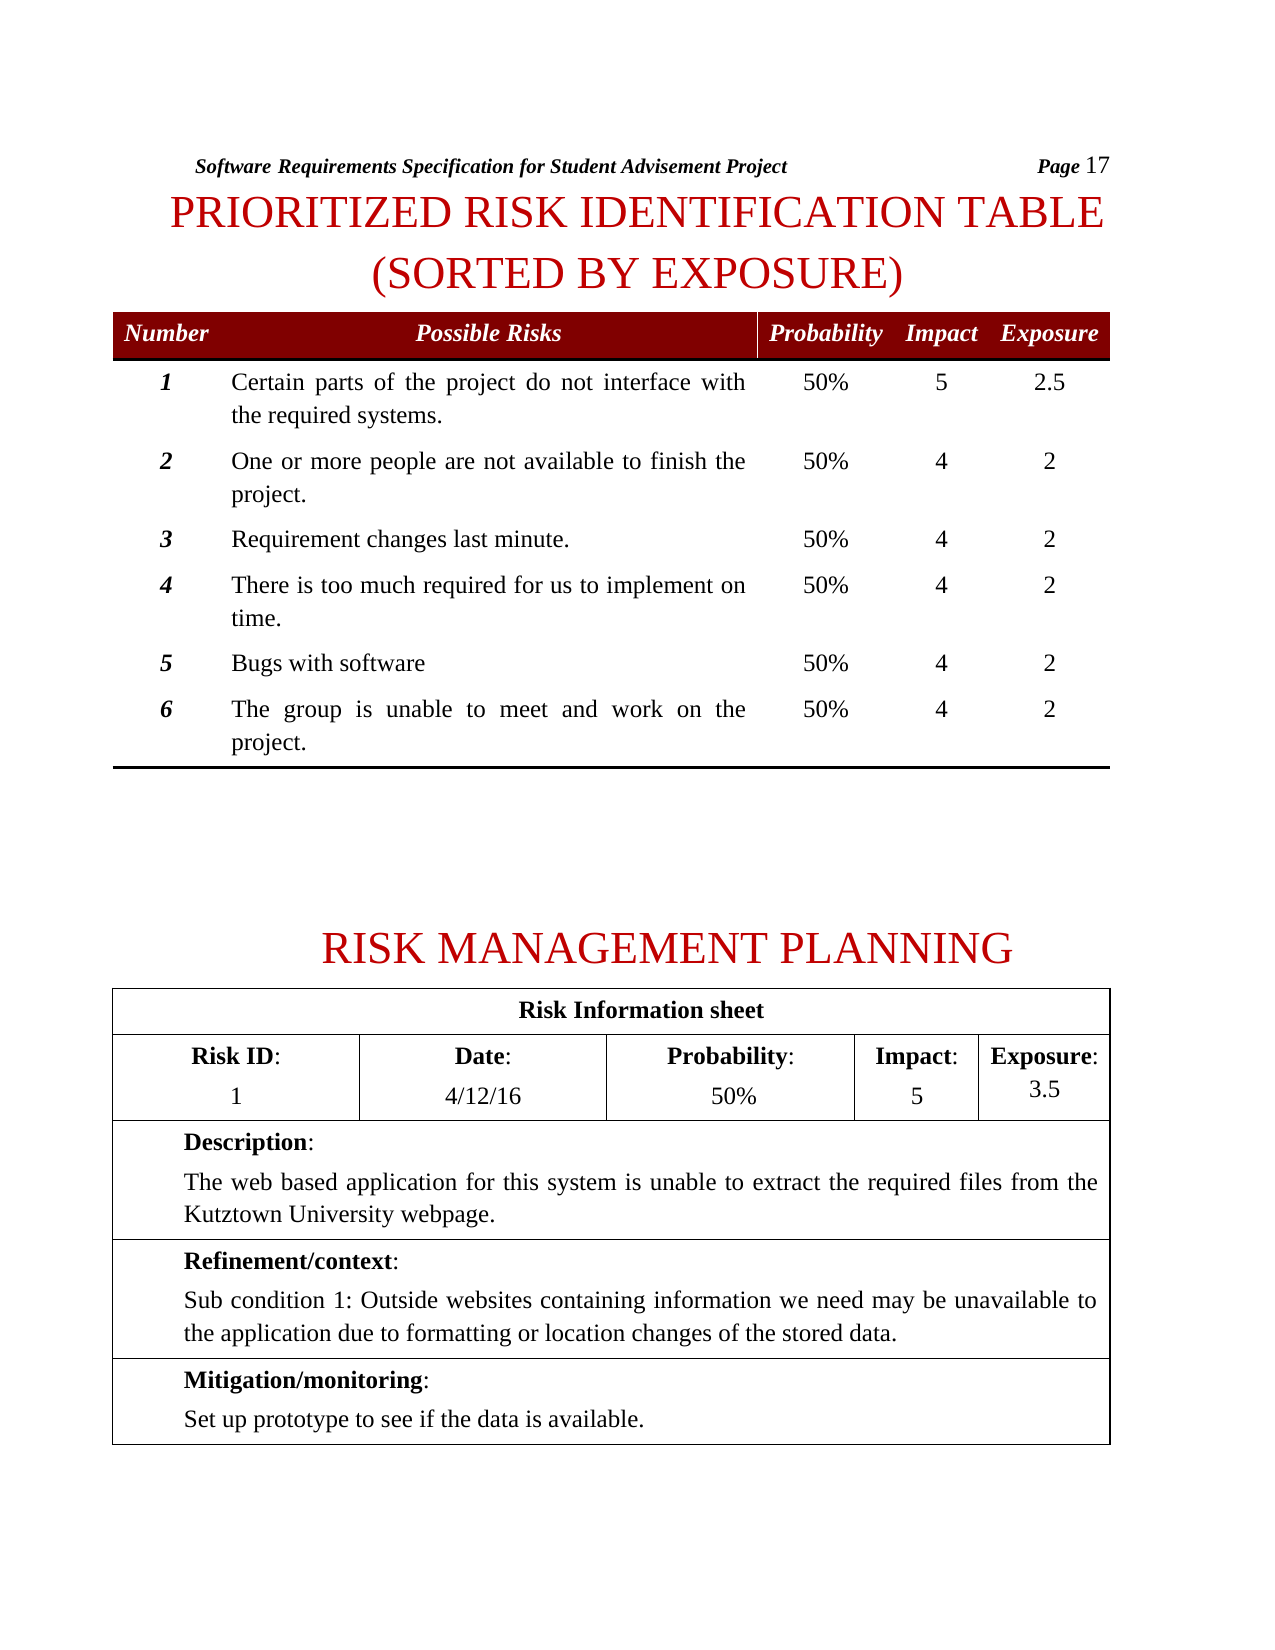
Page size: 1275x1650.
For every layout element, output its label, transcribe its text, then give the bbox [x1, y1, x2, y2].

table_cell Certain parts of the project do not interface with the required systems. [220, 361, 757, 439]
table_cell Date: 4/12/16 [360, 1035, 606, 1120]
table_cell Risk ID: 1 [113, 1035, 359, 1120]
table_cell 4 [113, 564, 220, 642]
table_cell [113, 1359, 1109, 1443]
table_cell Refinement/context: Sub condition 1: Outside websites containing information we need may be unavailable to the application due to formatting or location changes of the stored data. [113, 1240, 1109, 1358]
table_cell 3 [113, 518, 220, 563]
text RISK MANAGEMENT PLANNING [195, 921, 1140, 973]
table_cell Probability: 50% [607, 1035, 854, 1120]
table_cell Requirement changes last minute. [220, 518, 757, 563]
table_cell 50% [758, 688, 894, 766]
table_cell 50% [758, 642, 894, 688]
table_cell 2 [989, 564, 1110, 642]
table_cell 5 [113, 642, 220, 688]
table_header Impact [894, 312, 989, 358]
table_cell 4 [894, 642, 989, 688]
table_cell 2 [989, 642, 1110, 688]
table_cell 1 [113, 361, 220, 439]
table_cell Impact: 5 [855, 1035, 978, 1120]
table_cell 2 [989, 440, 1110, 518]
table_cell 5 [894, 361, 989, 439]
table_cell Description: The web based application for this system is unable to extract the required files from the Kutztown University webpage. [113, 1121, 1109, 1239]
table_cell 50% [758, 518, 894, 563]
table_cell 4 [894, 440, 989, 518]
table_cell 6 [113, 688, 220, 766]
table_cell Bugs with software [220, 642, 757, 688]
table_cell 50% [758, 564, 894, 642]
table_cell 4 [894, 688, 989, 766]
table_cell The group is unable to meet and work on the project. [220, 688, 757, 766]
table_cell 2.5 [989, 361, 1110, 439]
table_cell 50% [758, 361, 894, 439]
table_cell 2 [989, 518, 1110, 563]
table_cell 4 [894, 564, 989, 642]
table_cell One or more people are not available to finish the project. [220, 440, 757, 518]
table_cell 50% [758, 440, 894, 518]
table_header Exposure [989, 312, 1110, 358]
table_header Number [113, 312, 220, 358]
table_cell Exposure: 3.5 [979, 1035, 1109, 1120]
table_cell 4 [894, 518, 989, 563]
table_header Risk Information sheet [113, 989, 1109, 1034]
text PRIORITIZED RISK IDENTIFICATION TABLE (SORTED BY EXPOSURE) [135, 185, 1140, 298]
table_cell There is too much required for us to implement on time. [220, 564, 757, 642]
table_header Possible Risks [220, 312, 757, 358]
table_cell 2 [113, 440, 220, 518]
table_header Probability [758, 312, 894, 358]
table_cell 2 [989, 688, 1110, 766]
